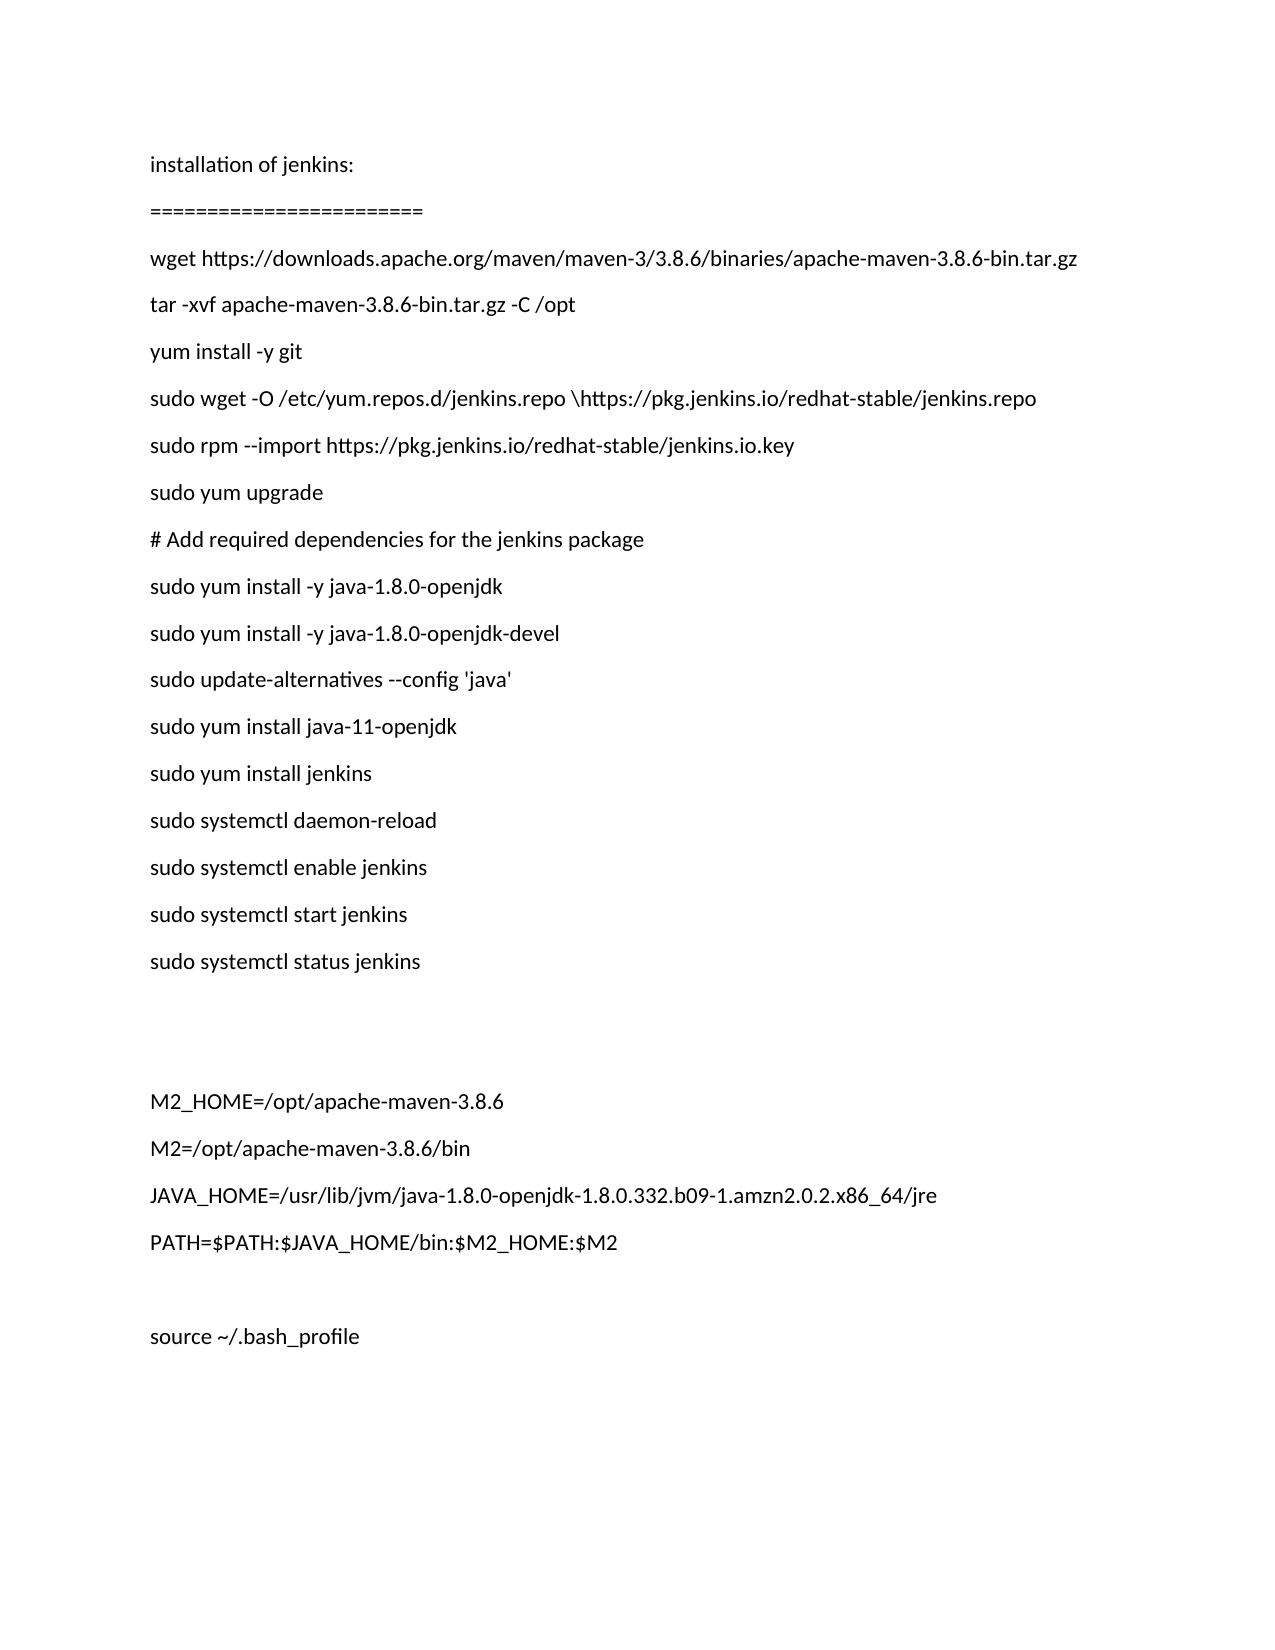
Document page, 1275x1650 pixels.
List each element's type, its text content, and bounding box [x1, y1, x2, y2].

text sudo yum upgrade [150, 478, 1125, 506]
text sudo yum install jenkins [150, 759, 1125, 787]
text installation of jenkins: [150, 150, 1125, 178]
text M2_HOME=/opt/apache-maven-3.8.6 [150, 1087, 1125, 1116]
text ======================== [150, 197, 1125, 225]
text sudo yum install -y java-1.8.0-openjdk [150, 572, 1125, 600]
text # Add required dependencies for the jenkins package [150, 525, 1125, 553]
text sudo rpm --import https://pkg.jenkins.io/redhat-stable/jenkins.io.key [150, 431, 1125, 459]
text sudo update-alternatives --config 'java' [150, 666, 1125, 694]
text source ~/.bash_profile [150, 1322, 1125, 1350]
text sudo yum install java-11-openjdk [150, 712, 1125, 741]
text PATH=$PATH:$JAVA_HOME/bin:$M2_HOME:$M2 [150, 1228, 1125, 1256]
text M2=/opt/apache-maven-3.8.6/bin [150, 1134, 1125, 1162]
text wget https://downloads.apache.org/maven/maven-3/3.8.6/binaries/apache-maven-3.8.6-bin.tar.gz [150, 244, 1125, 272]
text sudo wget -O /etc/yum.repos.d/jenkins.repo \https://pkg.jenkins.io/redhat-stable/jenkins.repo [150, 384, 1125, 412]
text sudo systemctl enable jenkins [150, 853, 1125, 881]
text sudo systemctl daemon-reload [150, 806, 1125, 834]
text tar -xvf apache-maven-3.8.6-bin.tar.gz -C /opt [150, 291, 1125, 319]
text JAVA_HOME=/usr/lib/jvm/java-1.8.0-openjdk-1.8.0.332.b09-1.amzn2.0.2.x86_64/jre [150, 1181, 1125, 1209]
text sudo systemctl status jenkins [150, 947, 1125, 975]
text yum install -y git [150, 337, 1125, 366]
text sudo yum install -y java-1.8.0-openjdk-devel [150, 619, 1125, 647]
text sudo systemctl start jenkins [150, 900, 1125, 928]
